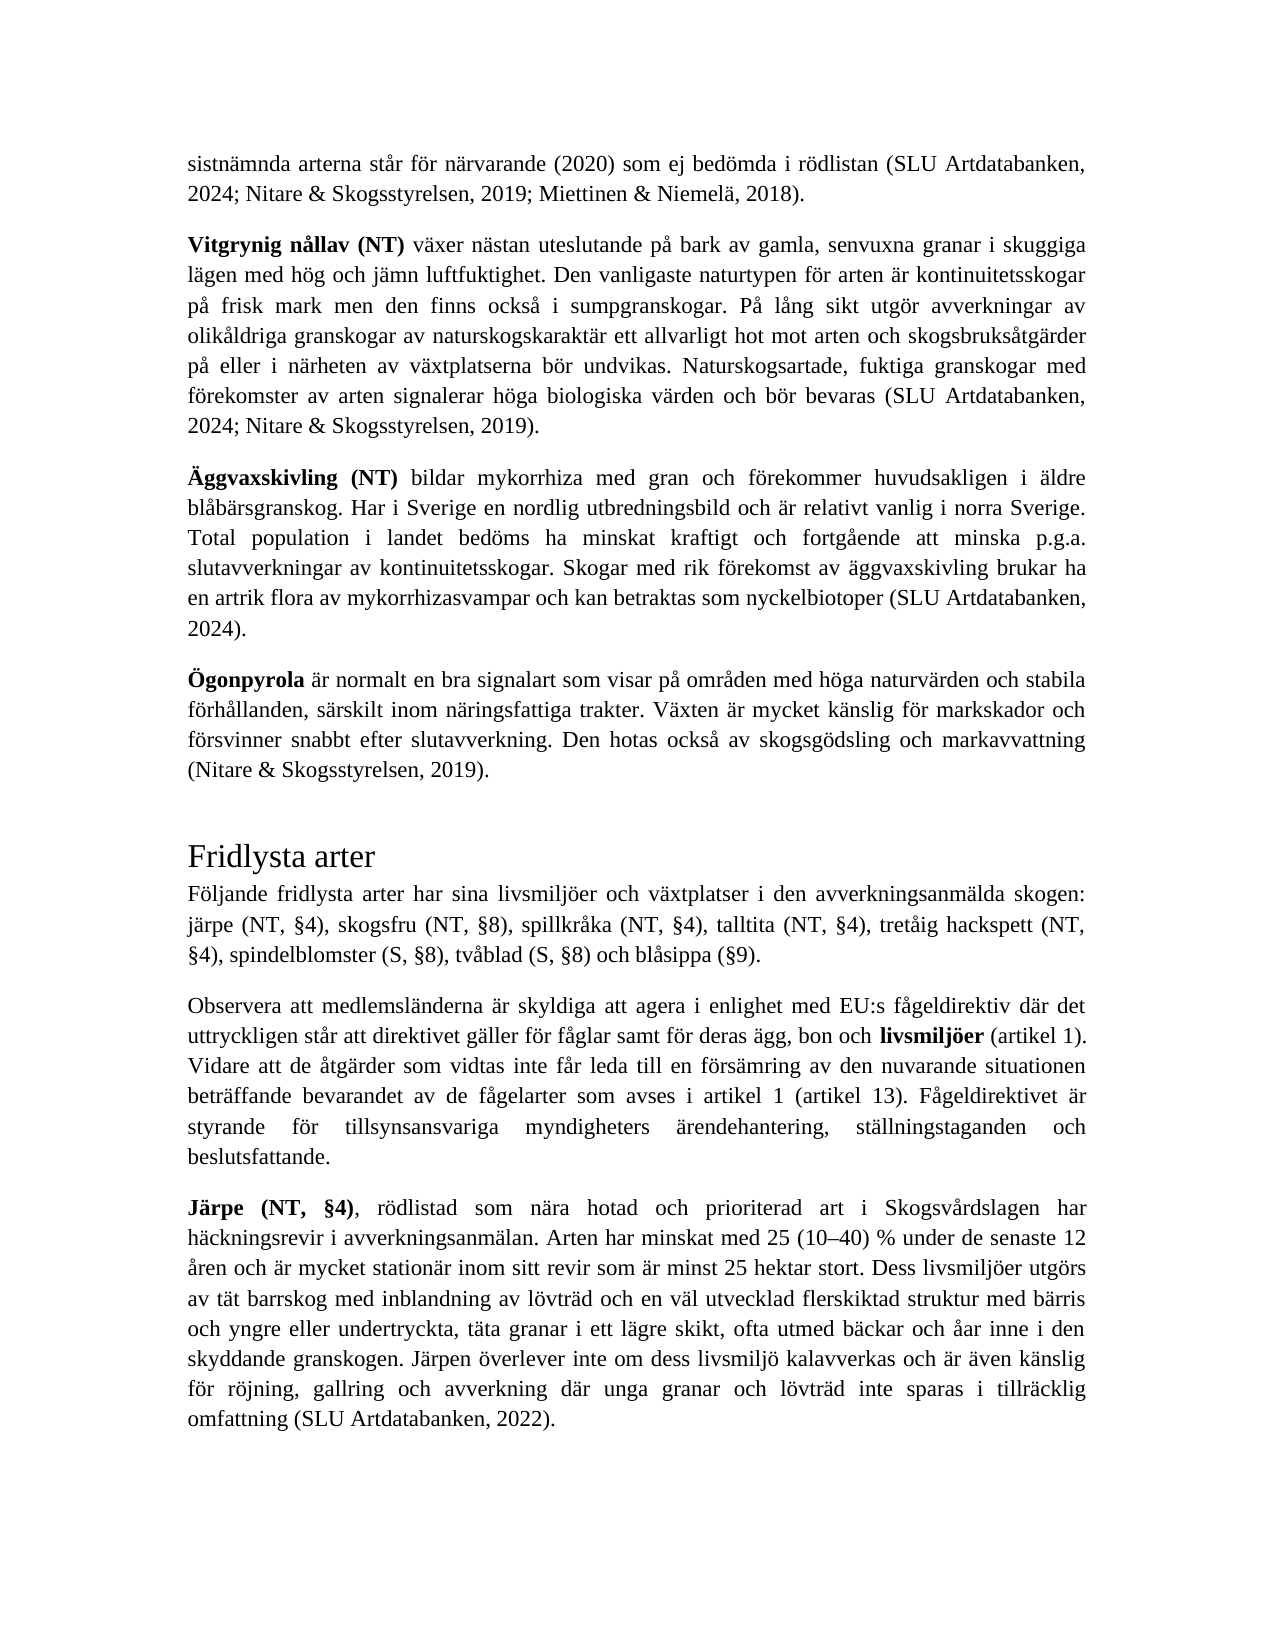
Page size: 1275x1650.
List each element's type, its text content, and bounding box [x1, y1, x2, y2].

subtitle Fridlysta arter [187, 836, 1087, 875]
text Följande fridlysta arter har sina livsmiljöer och växtplatser i den avverkningsanmälda skogen: järpe (NT, §4), skogsfru (NT, §8), spillkråka (NT, §4), talltita (NT, §4), tretåig hackspett (NT, §4), spindelblomster (S, §8), tvåblad (S, §8) och blåsippa (§9). [187, 881, 1087, 967]
text Äggvaxskivling (NT) bildar mykorrhiza med gran och förekommer huvudsakligen i äldre blåbärsgranskog. Har i Sverige en nordlig utbredningsbild och är relativt vanlig i norra Sverige. Total population i landet bedöms ha minskat kraftigt och fortgående att minska p.g.a. slutavverkningar av kontinuitetsskogar. Skogar med rik förekomst av äggvaxskivling brukar ha en artrik flora av mykorrhizasvampar och kan betraktas som nyckelbiotoper (SLU Artdatabanken, 2024). [187, 463, 1087, 641]
text Järpe (NT, §4), rödlistad som nära hotad och prioriterad art i Skogsvårdslagen har häckningsrevir i avverkningsanmälan. Arten har minskat med 25 (10–40) % under de senaste 12 åren och är mycket stationär inom sitt revir som är minst 25 hektar stort. Dess livsmiljöer utgörs av tät barrskog med inblandning av lövträd och en väl utvecklad flerskiktad struktur med bärris och yngre eller undertryckta, täta granar i ett lägre skikt, ofta utmed bäckar och åar inne i den skyddande granskogen. Järpen överlever inte om dess livsmiljö kalavverkas och är även känslig för röjning, gallring och avverkning där unga granar och lövträd inte sparas i tillräcklig omfattning (SLU Artdatabanken, 2022). [187, 1194, 1087, 1432]
text Vitgrynig nållav (NT) växer nästan uteslutande på bark av gamla, senvuxna granar i skuggiga lägen med hög och jämn luftfuktighet. Den vanligaste naturtypen för arten är kontinuitetsskogar på frisk mark men den finns också i sumpgranskogar. På lång sikt utgör avverkningar av olikåldriga granskogar av naturskogskaraktär ett allvarligt hot mot arten och skogsbruksåtgärder på eller i närheten av växtplatserna bör undvikas. Naturskogsartade, fuktiga granskogar med förekomster av arten signalerar höga biologiska värden och bör bevaras (SLU Artdatabanken, 2024; Nitare & Skogsstyrelsen, 2019). [187, 231, 1087, 439]
text Observera att medlemsländerna är skyldiga att agera i enlighet med EU:s fågeldirektiv där det uttryckligen står att direktivet gäller för fåglar samt för deras ägg, bon och livsmiljöer (artikel 1). Vidare att de åtgärder som vidtas inte får leda till en försämring av den nuvarande situationen beträffande bevarandet av de fågelarter som avses i artikel 1 (artikel 13). Fågeldirektivet är styrande för tillsynsansvariga myndigheters ärendehantering, ställningstaganden och beslutsfattande. [187, 992, 1087, 1169]
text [187, 150, 1087, 207]
text Ögonpyrola är normalt en bra signalart som visar på områden med höga naturvärden och stabila förhållanden, särskilt inom näringsfattiga trakter. Växten är mycket känslig för markskador och försvinner snabbt efter slutavverkning. Den hotas också av skogsgödsling och markavvattning (Nitare & Skogsstyrelsen, 2019). [187, 666, 1087, 783]
